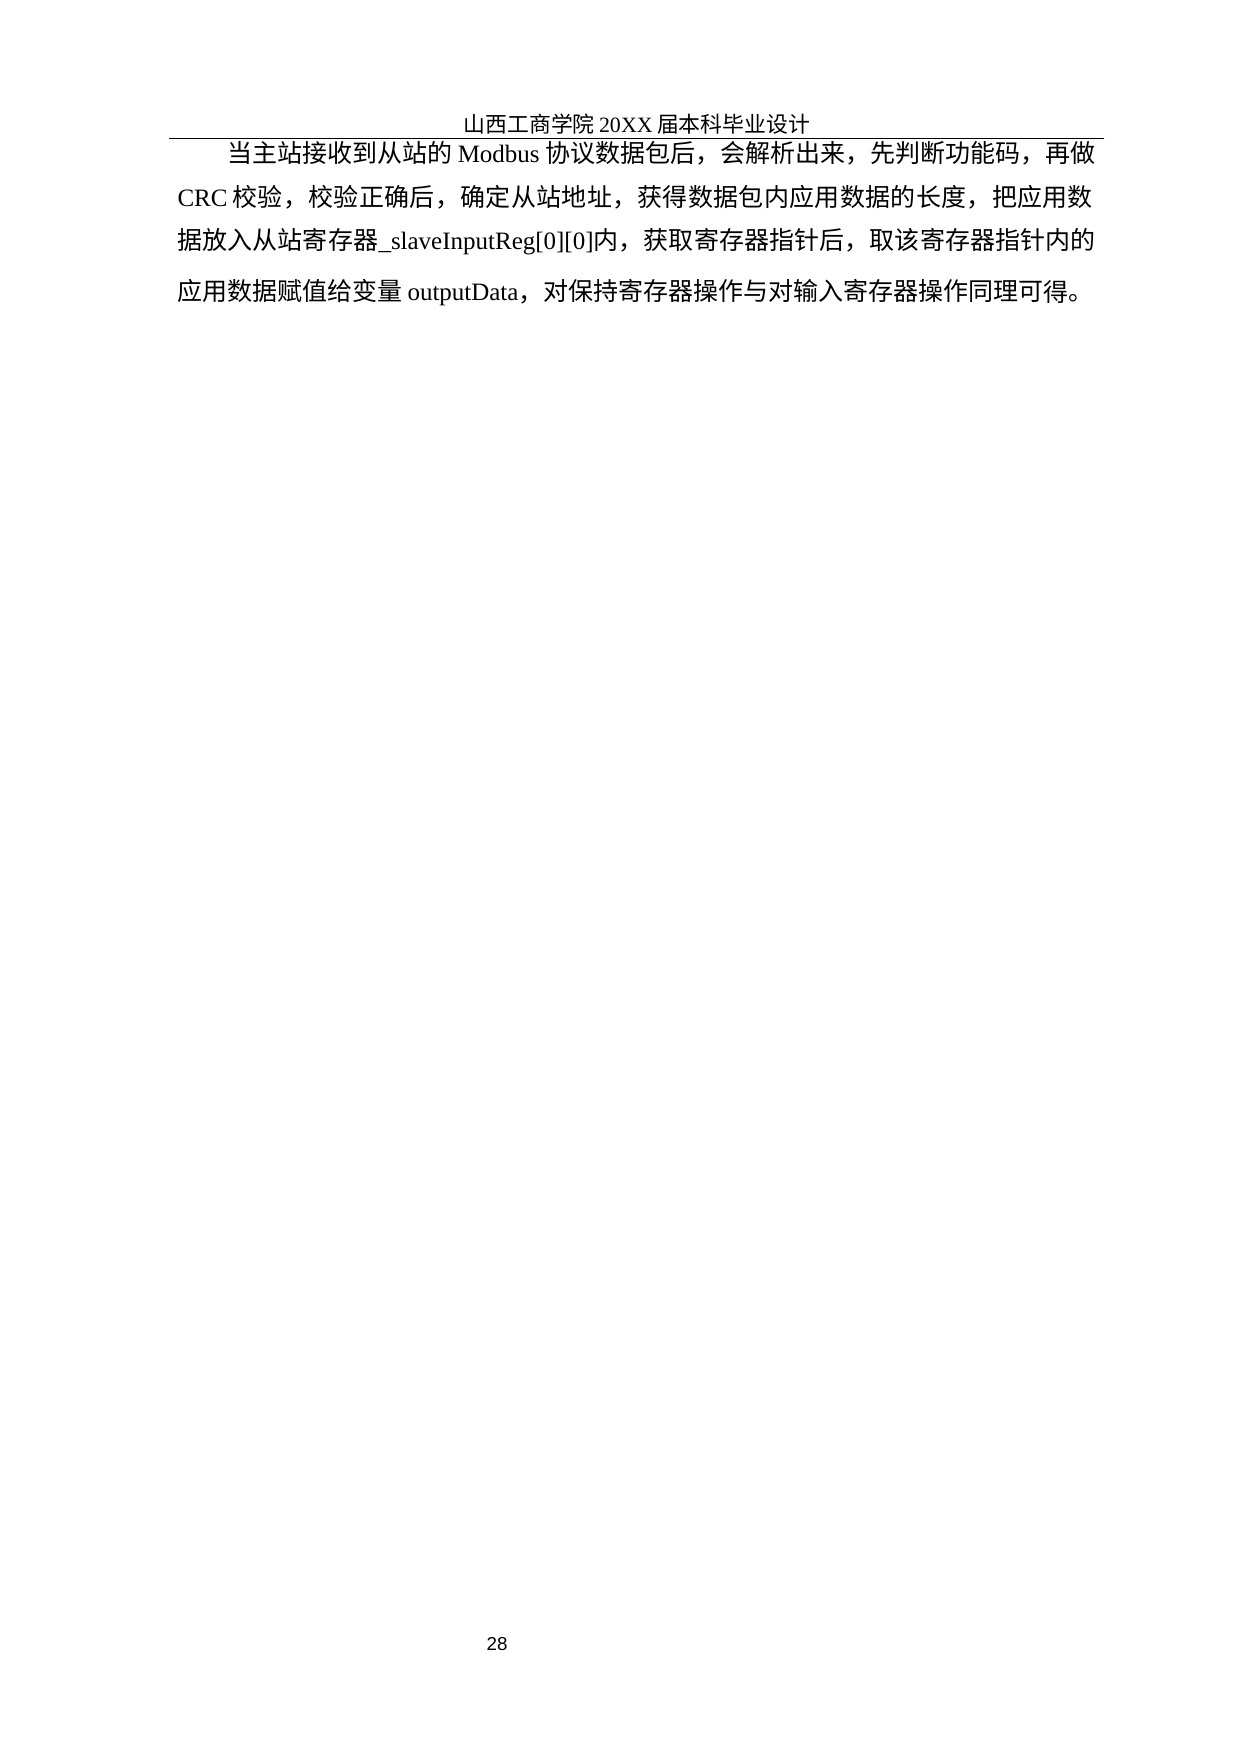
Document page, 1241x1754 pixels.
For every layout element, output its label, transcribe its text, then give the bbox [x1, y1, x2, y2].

text 当主站接收到从站的Modbus协议数据包后，会解析出来，先判断功能码，再做CRC校验，校验正确后，确定从站地址，获得数据包内应用数据的长度，把应用数据放入从站寄存器_slaveInputReg[0][0]内，获取寄存器指针后，取该寄存器指针内的应用数据赋值给变量outputData，对保持寄存器操作与对输入寄存器操作同理可得。 [177, 139, 1096, 309]
